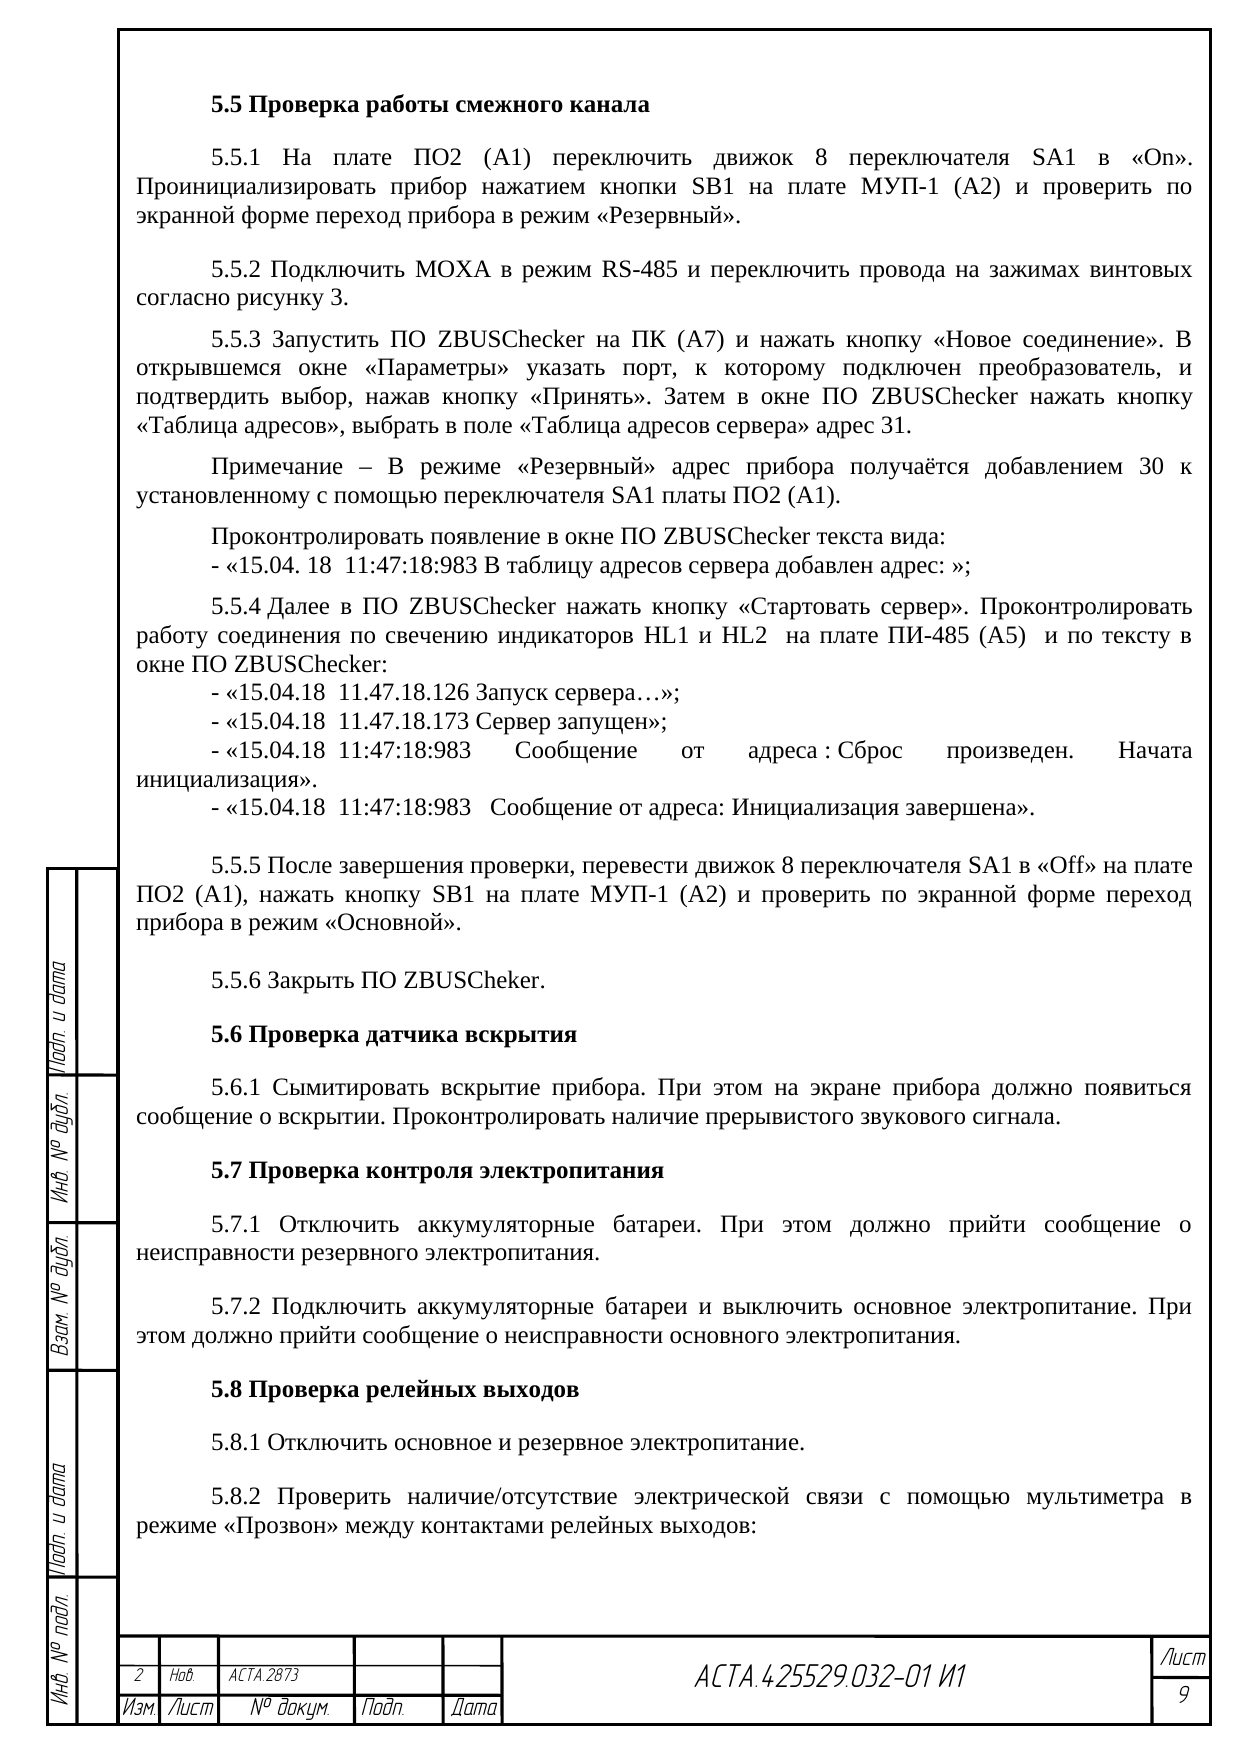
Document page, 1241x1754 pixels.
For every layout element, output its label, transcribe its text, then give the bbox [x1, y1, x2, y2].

text 5.7 Проверка контроля электропитания [136, 1155, 1193, 1184]
text 5.5.6 Закрыть ПО ZBUSCheker. [136, 965, 1193, 994]
text 5.5.2 Подключить MOXA в режим RS-485 и переключить провода на зажимах винтовых согласно рисунку 3. [136, 254, 1193, 311]
text 5.8.2 Проверить наличие/отсутствие электрической связи с помощью мультиметра в режиме «Прозвон» между контактами релейных выходов: [136, 1481, 1193, 1539]
text 5.6 Проверка датчика вскрытия [136, 1019, 1193, 1047]
text 5.8 Проверка релейных выходов [136, 1374, 1193, 1402]
text - «15.04.18 11.47.18.126 Запуск сервера…»; [136, 677, 1193, 706]
text 5.7.2 Подключить аккумуляторные батареи и выключить основное электропитание. При этом должно прийти сообщение о неисправности основного электропитания. [136, 1291, 1193, 1349]
text 5.5 Проверка работы смежного канала [136, 89, 1193, 117]
text - «15.04. 18 11:47:18:983 В таблицу адресов сервера добавлен адрес: »; [136, 550, 1193, 579]
text 5.5.4 Далее в ПО ZBUSChecker нажать кнопку «Стартовать сервер». Проконтролировать работу соединения по свечению индикаторов HL1 и HL2 на плате ПИ-485 (А5) и по тексту в окне ПО ZBUSChecker: [136, 591, 1193, 677]
text 5.8.1 Отключить основное и резервное электропитание. [136, 1427, 1193, 1456]
text - «15.04.18 11:47:18:983 Сообщение от адреса: Инициализация завершена». [136, 792, 1193, 821]
text - «15.04.18 11.47.18.173 Сервер запущен»; [136, 706, 1193, 735]
text Примечание – В режиме «Резервный» адрес прибора получаётся добавлением 30 к установленному с помощью переключателя SA1 платы ПО2 (A1). [136, 451, 1193, 509]
text 5.5.3 Запустить ПО ZBUSChecker на ПК (A7) и нажать кнопку «Новое соединение». В открывшемся окне «Параметры» указать порт, к которому подключен преобразователь, и подтвердить выбор, нажав кнопку «Принять». Затем в окне ПО ZBUSChecker нажать кнопку «Таблица адресов», выбрать в поле «Таблица адресов сервера» адрес 31. [136, 324, 1193, 439]
text 5.5.5 После завершения проверки, перевести движок 8 переключателя SA1 в «Off» на плате ПО2 (А1), нажать кнопку SB1 на плате МУП-1 (А2) и проверить по экранной форме переход прибора в режим «Основной». [136, 850, 1193, 936]
text 5.7.1 Отключить аккумуляторные батареи. При этом должно прийти сообщение о неисправности резервного электропитания. [136, 1209, 1193, 1266]
text Проконтролировать появление в окне ПО ZBUSChecker текста вида: [136, 521, 1193, 550]
text - «15.04.18 11:47:18:983 Сообщение от адреса : Сброс произведен. Начата инициализация». [136, 735, 1193, 792]
text 5.6.1 Сымитировать вскрытие прибора. При этом на экране прибора должно появиться сообщение о вскрытии. Проконтролировать наличие прерывистого звукового сигнала. [136, 1072, 1193, 1130]
text 5.5.1 На плате ПО2 (A1) переключить движок 8 переключателя SA1 в «On». Проинициализировать прибор нажатием кнопки SB1 на плате МУП-1 (А2) и проверить по экранной форме переход прибора в режим «Резервный». [136, 142, 1193, 229]
